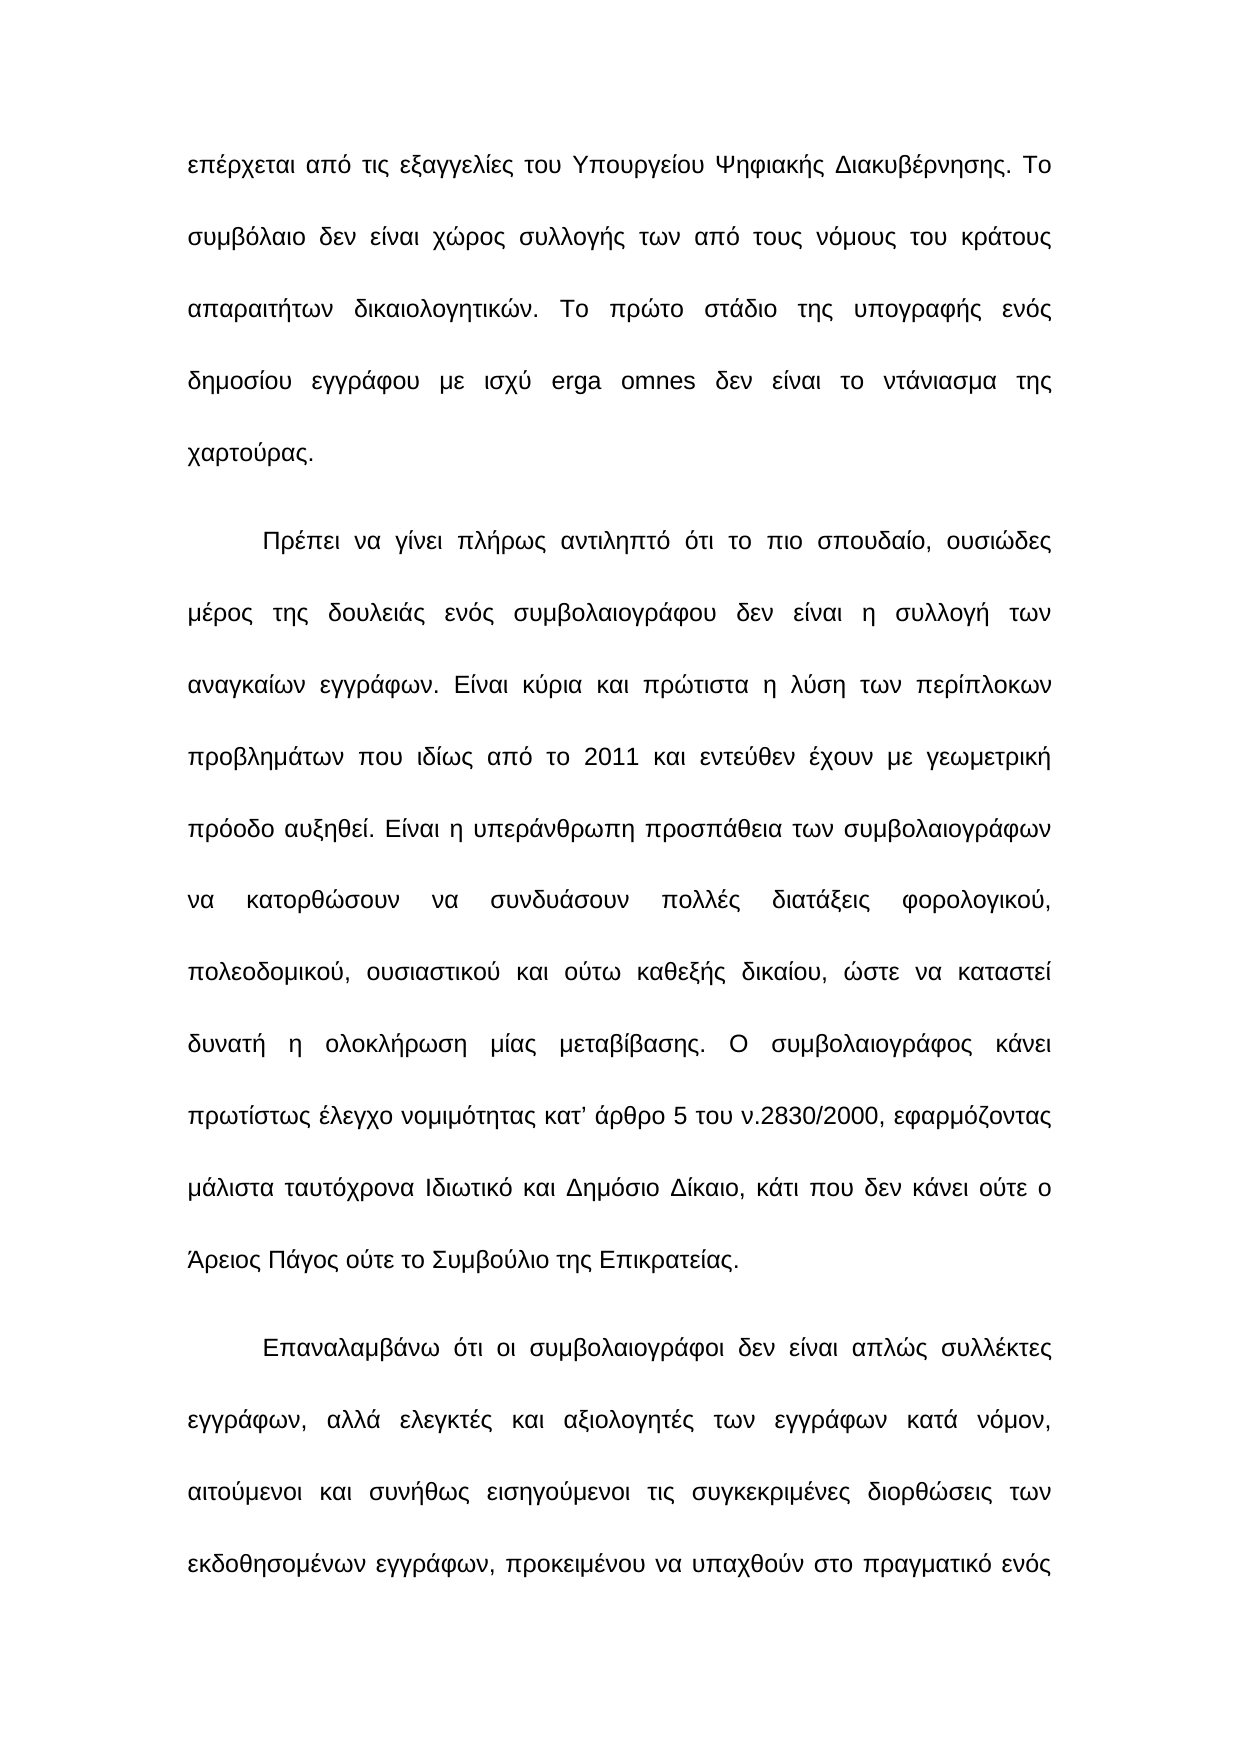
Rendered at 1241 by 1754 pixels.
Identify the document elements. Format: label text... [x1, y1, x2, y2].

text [187, 150, 1053, 466]
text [187, 1333, 1053, 1578]
text Πρέπει να γίνει πλήρως αντιληπτό ότι το πιο σπουδαίο, ουσιώδες μέρος της δουλειάς ενός συμβολαιογράφου δεν είναι η συλλογή των αναγκαίων εγγράφων. Είναι κύρια και πρώτιστα η λύση των περίπλοκων προβλημάτων που ιδίως από το 2011 και εντεύθεν έχουν με γεωμετρική πρόοδο αυξηθεί. Είναι η υπεράνθρωπη προσπάθεια των συμβολαιογράφων να κατορθώσουν να συνδυάσουν πολλές διατάξεις φορολογικού, πολεοδομικού, ουσιαστικού και ούτω καθεξής δικαίου, ώστε να καταστεί δυνατή η ολοκλήρωση μίας μεταβίβασης. Ο συμβολαιογράφος κάνει πρωτίστως έλεγχο νομιμότητας κατ’ άρθρο 5 του ν.2830/2000, εφαρμόζοντας μάλιστα ταυτόχρονα Ιδιωτικό και Δημόσιο Δίκαιο, κάτι που δεν κάνει ούτε ο Άρειος Πάγος ούτε το Συμβούλιο της Επικρατείας. [187, 526, 1053, 1273]
